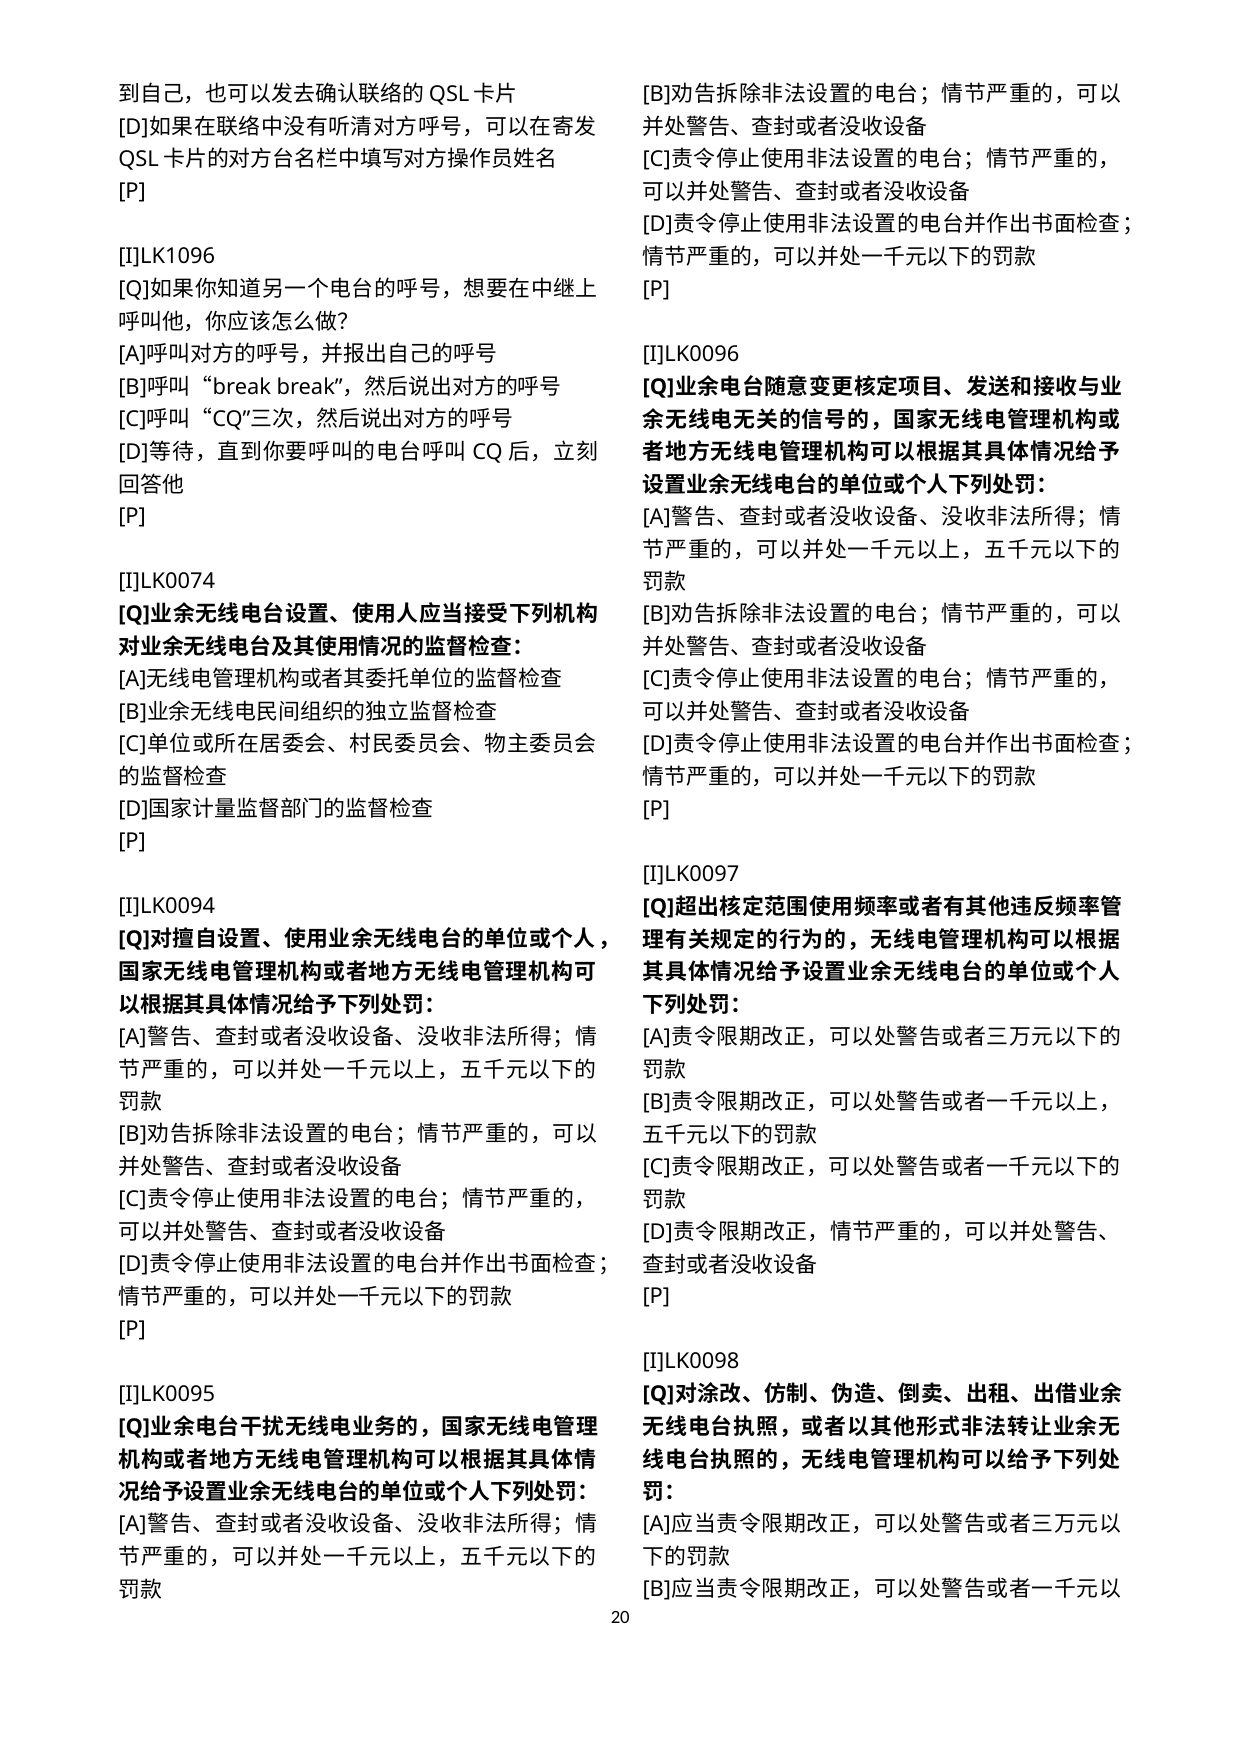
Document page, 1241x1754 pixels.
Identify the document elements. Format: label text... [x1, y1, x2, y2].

text [D]责令限期改正，情节严重的，可以并处警告、查封或者没收设备 [642, 1214, 1122, 1279]
text [Q]如果你知道另一个电台的呼号，想要在中继上呼叫他，你应该怎么做？ [118, 271, 598, 336]
text [Q]对擅自设置、使用业余无线电台的单位或个人，国家无线电管理机构或者地方无线电管理机构可以根据其具体情况给予下列处罚： [118, 921, 598, 1019]
text [I]LK0074 [118, 564, 598, 596]
text [B]劝告拆除非法设置的电台；情节严重的，可以并处警告、查封或者没收设备 [642, 596, 1122, 661]
text [D]国家计量监督部门的监督检查 [118, 791, 598, 824]
text [P] [642, 791, 1122, 824]
text [I]LK0098 [642, 1344, 1122, 1376]
text [Q]业余无线电台设置、使用人应当接受下列机构对业余无线电台及其使用情况的监督检查： [118, 596, 598, 661]
text [Q]对涂改、仿制、伪造、倒卖、出租、出借业余无线电台执照，或者以其他形式非法转让业余无线电台执照的，无线电管理机构可以给予下列处罚： [642, 1376, 1122, 1506]
text [A]应当责令限期改正，可以处警告或者三万元以下的罚款 [642, 1506, 1122, 1571]
text [C]单位或所在居委会、村民委员会、物主委员会的监督检查 [118, 726, 598, 791]
text [C]呼叫“CQ”三次，然后说出对方的呼号 [118, 401, 598, 434]
text [D]等待，直到你要呼叫的电台呼叫CQ后，立刻回答他 [118, 434, 598, 499]
text [D]责令停止使用非法设置的电台并作出书面检查；情节严重的，可以并处一千元以下的罚款 [642, 206, 1122, 271]
text [B]业余无线电民间组织的独立监督检查 [118, 694, 598, 726]
text [C]责令停止使用非法设置的电台；情节严重的，可以并处警告、查封或者没收设备 [642, 141, 1122, 206]
text [D]责令停止使用非法设置的电台并作出书面检查；情节严重的，可以并处一千元以下的罚款 [642, 726, 1122, 791]
text [A]警告、查封或者没收设备、没收非法所得；情节严重的，可以并处一千元以上，五千元以下的罚款 [642, 499, 1122, 596]
text [I]LK0096 [642, 336, 1122, 369]
text [P] [642, 271, 1122, 304]
text [A]责令限期改正，可以处警告或者三万元以下的罚款 [642, 1019, 1122, 1084]
text [C]责令限期改正，可以处警告或者一千元以下的罚款 [642, 1149, 1122, 1214]
text [B]劝告拆除非法设置的电台；情节严重的，可以并处警告、查封或者没收设备 [642, 76, 1122, 141]
text [B]应当责令限期改正，可以处警告或者一千元以上，五千元以下的罚款 [642, 1571, 1122, 1604]
text [B]呼叫“break break”，然后说出对方的呼号 [118, 369, 598, 401]
text [Q]超出核定范围使用频率或者有其他违反频率管理有关规定的行为的，无线电管理机构可以根据其具体情况给予设置业余无线电台的单位或个人下列处罚： [642, 889, 1122, 1019]
text [B]责令限期改正，可以处警告或者一千元以上，五千元以下的罚款 [642, 1084, 1122, 1149]
text [A]呼叫对方的呼号，并报出自己的呼号 [118, 336, 598, 369]
text [I]LK0095 [118, 1376, 598, 1409]
text [B]劝告拆除非法设置的电台；情节严重的，可以并处警告、查封或者没收设备 [118, 1116, 598, 1181]
text [Q]业余电台干扰无线电业务的，国家无线电管理机构或者地方无线电管理机构可以根据其具体情况给予设置业余无线电台的单位或个人下列处罚： [118, 1409, 598, 1506]
text [C]责令停止使用非法设置的电台；情节严重的，可以并处警告、查封或者没收设备 [642, 661, 1122, 726]
text [A]警告、查封或者没收设备、没收非法所得；情节严重的，可以并处一千元以上，五千元以下的罚款 [118, 1019, 598, 1116]
text [P] [118, 174, 598, 206]
text [A]无线电管理机构或者其委托单位的监督检查 [118, 661, 598, 694]
text [I]LK0097 [642, 856, 1122, 889]
text [D]如果在联络中没有听清对方呼号，可以在寄发QSL卡片的对方台名栏中填写对方操作员姓名 [118, 109, 598, 174]
text [I]LK1096 [118, 239, 598, 271]
text [P] [118, 499, 598, 531]
text [D]责令停止使用非法设置的电台并作出书面检查；情节严重的，可以并处一千元以下的罚款 [118, 1246, 598, 1311]
text [P] [642, 1279, 1122, 1311]
text [P] [118, 1311, 598, 1344]
text [P] [118, 824, 598, 856]
text [C]出于火腿互相帮助的目的，虽然对方没有联络到自己，也可以发去确认联络的QSL卡片 [118, 76, 598, 109]
text [C]责令停止使用非法设置的电台；情节严重的，可以并处警告、查封或者没收设备 [118, 1181, 598, 1246]
text [A]警告、查封或者没收设备、没收非法所得；情节严重的，可以并处一千元以上，五千元以下的罚款 [118, 1506, 598, 1604]
text [Q]业余电台随意变更核定项目、发送和接收与业余无线电无关的信号的，国家无线电管理机构或者地方无线电管理机构可以根据其具体情况给予设置业余无线电台的单位或个人下列处罚： [642, 369, 1122, 499]
text [I]LK0094 [118, 889, 598, 921]
